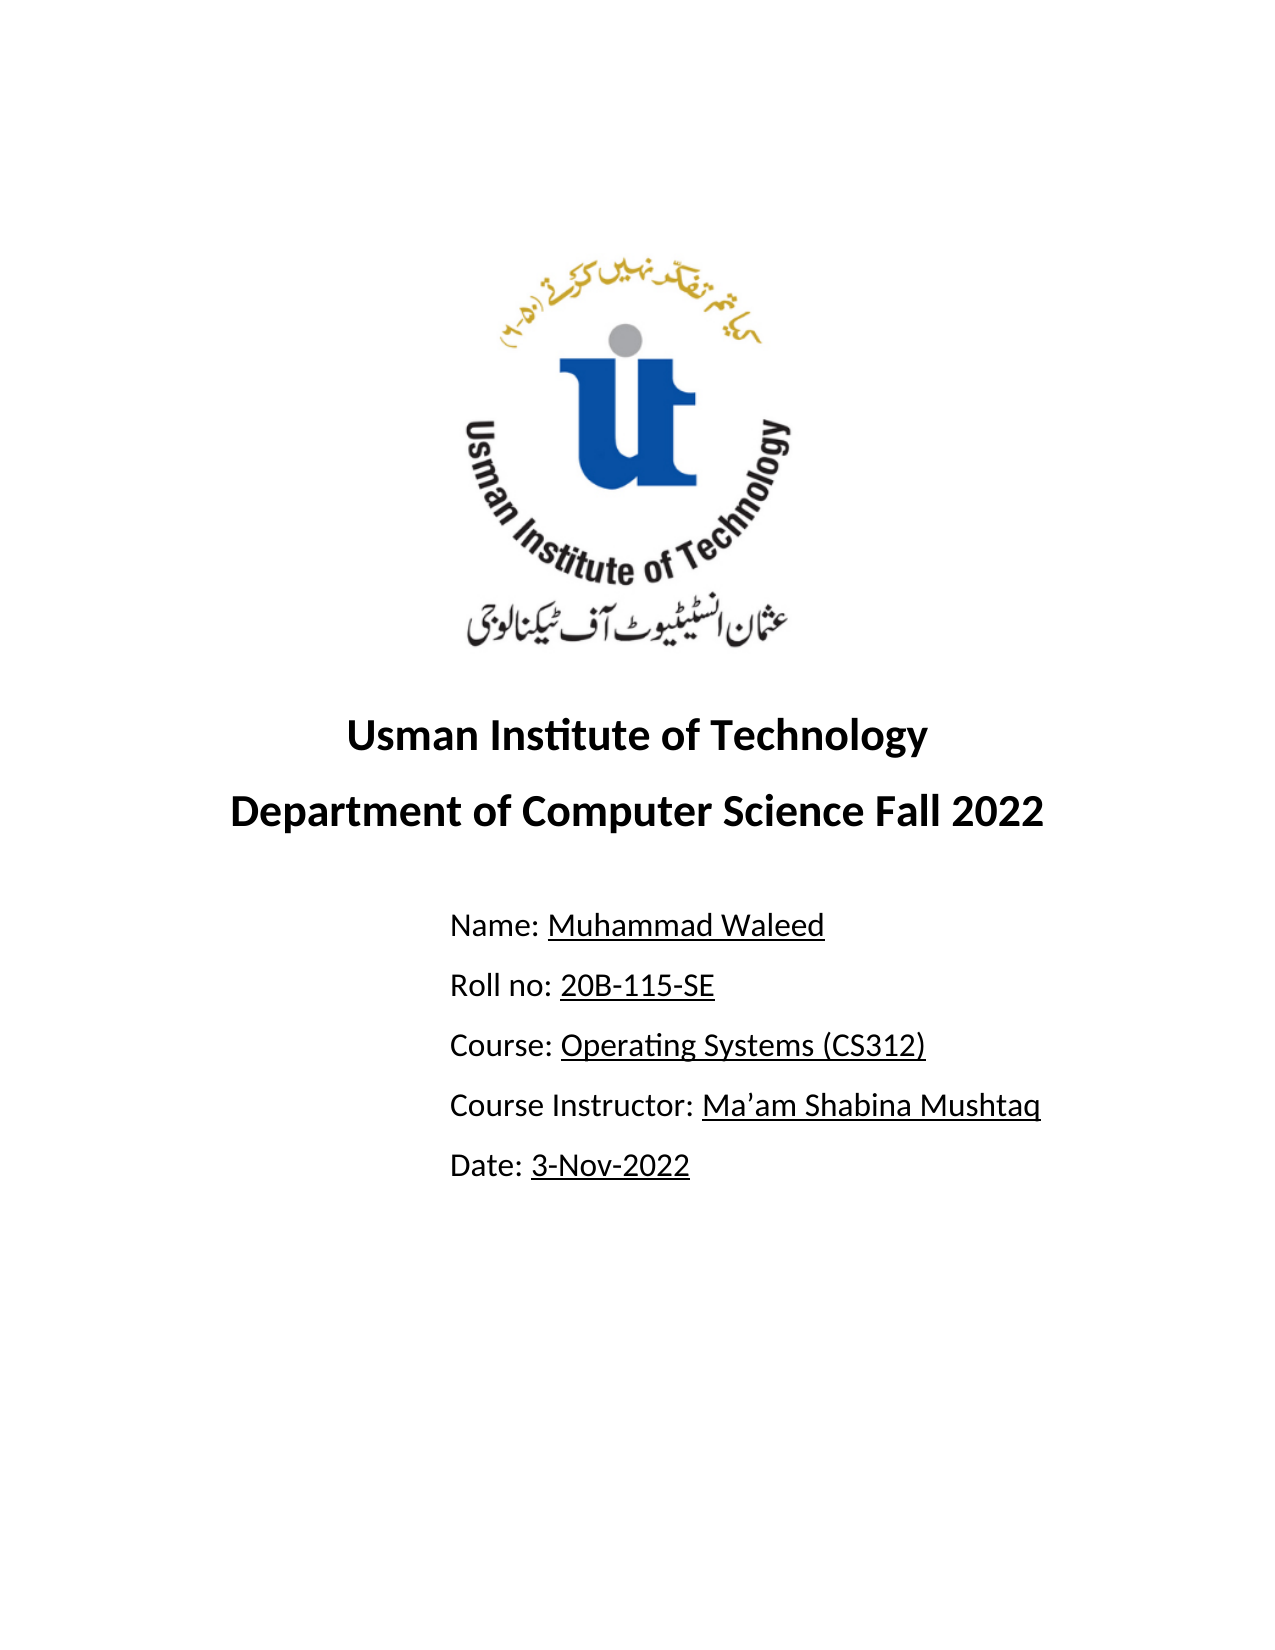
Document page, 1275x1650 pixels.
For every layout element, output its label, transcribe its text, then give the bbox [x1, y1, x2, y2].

text Name: Muhammad Waleed [450, 904, 1125, 945]
text Course Instructor: Ma’am Shabina Mushtaq [450, 1084, 1125, 1124]
text Course: Operating Systems (CS312) [450, 1024, 1125, 1065]
picture [446, 244, 829, 662]
text Usman Institute of Technology [150, 706, 1125, 762]
text Department of Computer Science Fall 2022 [150, 782, 1125, 838]
text Roll no: 20B-115-SE [450, 964, 1125, 1005]
text Date: 3-Nov-2022 [450, 1144, 1125, 1184]
